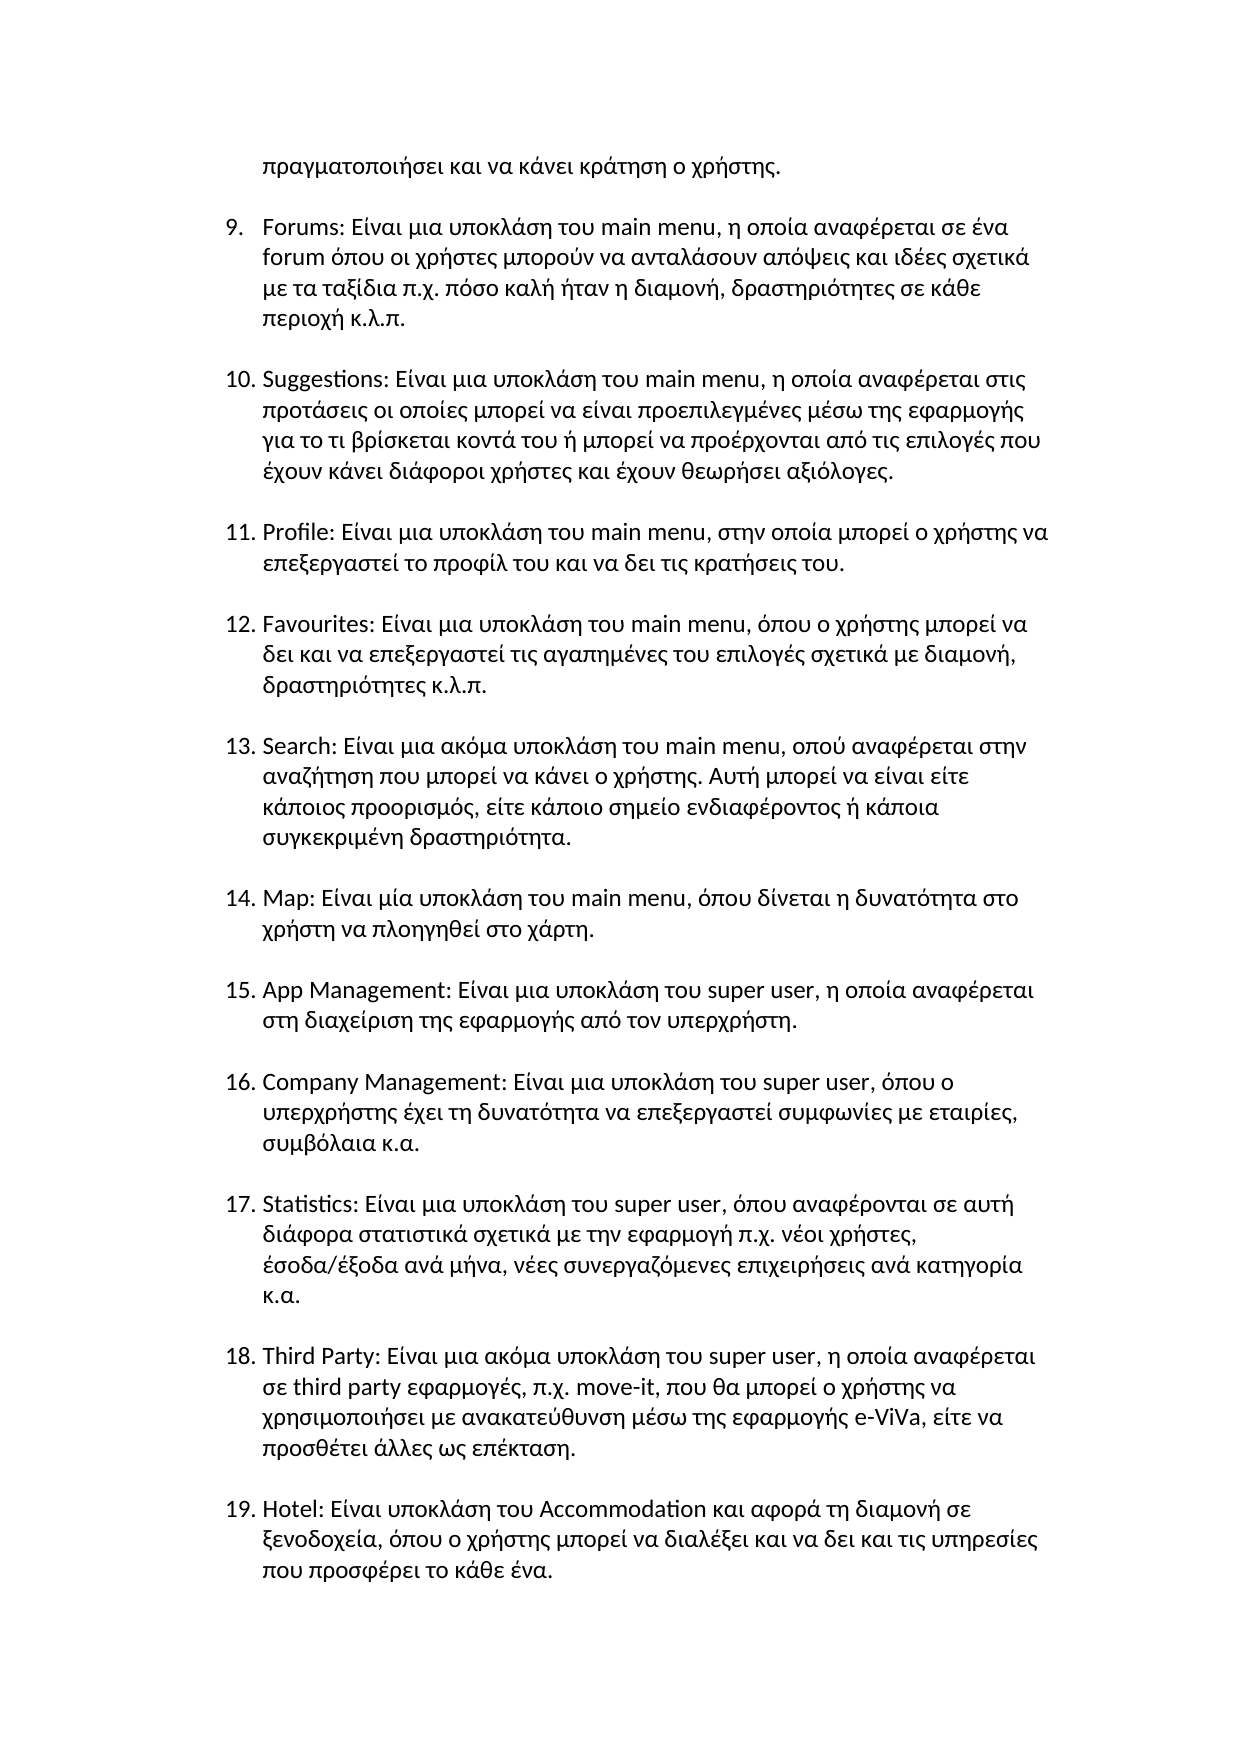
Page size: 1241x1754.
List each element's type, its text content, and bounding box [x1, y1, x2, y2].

list App Management: Είναι μια υποκλάση του super user, η οποία αναφέρεται στη διαχείριση της εφαρμογής από τον υπερχρήστη. [225, 974, 1053, 1035]
list Favourites: Είναι μια υποκλάση του main menu, όπου ο χρήστης μπορεί να δει και να επεξεργαστεί τις αγαπημένες του επιλογές σχετικά με διαμονή, δραστηριότητες κ.λ.π. [225, 608, 1053, 699]
list Third Party: Είναι μια ακόμα υποκλάση του super user, η οποία αναφέρεται σε third party εφαρμογές, π.χ. move-it, που θα μπορεί ο χρήστης να χρησιμοποιήσει με ανακατεύθυνση μέσω της εφαρμογής e-ViVa, είτε να προσθέτει άλλες ως επέκταση. [225, 1340, 1053, 1462]
list Suggestions: Είναι μια υποκλάση του main menu, η οποία αναφέρεται στις προτάσεις οι οποίες μπορεί να είναι προεπιλεγμένες μέσω της εφαρμογής για το τι βρίσκεται κοντά του ή μπορεί να προέρχονται από τις επιλογές που έχουν κάνει διάφοροι χρήστες και έχουν θεωρήσει αξιόλογες. [225, 364, 1053, 486]
list Statistics: Είναι μια υποκλάση του super user, όπου αναφέρονται σε αυτή διάφορα στατιστικά σχετικά με την εφαρμογή π.χ. νέοι χρήστες, έσοδα/έξοδα ανά μήνα, νέες συνεργαζόμενες επιχειρήσεις ανά κατηγορία κ.α. [225, 1188, 1053, 1310]
list Forums: Είναι μια υποκλάση του main menu, η οποία αναφέρεται σε ένα forum όπου οι χρήστες μπορούν να ανταλάσουν απόψεις και ιδέες σχετικά με τα ταξίδια π.χ. πόσο καλή ήταν η διαμονή, δραστηριότητες σε κάθε περιοχή κ.λ.π. [225, 211, 1053, 333]
list Map: Είναι μία υποκλάση του main menu, όπου δίνεται η δυνατότητα στο χρήστη να πλοηγηθεί στο χάρτη. [225, 882, 1053, 943]
list Profile: Είναι μια υποκλάση του main menu, στην οποία μπορεί ο χρήστης να επεξεργαστεί το προφίλ του και να δει τις κρατήσεις του. [225, 516, 1053, 577]
list Hotel: Είναι υποκλάση του Accommodation και αφορά τη διαμονή σε ξενοδοχεία, όπου ο χρήστης μπορεί να διαλέξει και να δει και τις υπηρεσίες που προσφέρει το κάθε ένα. [225, 1493, 1053, 1584]
list Company Management: Είναι μια υποκλάση του super user, όπου ο υπερχρήστης έχει τη δυνατότητα να επεξεργαστεί συμφωνίες με εταιρίες, συμβόλαια κ.α. [225, 1066, 1053, 1157]
list Search: Είναι μια ακόμα υποκλάση του main menu, οπού αναφέρεται στην αναζήτηση που μπορεί να κάνει ο χρήστης. Αυτή μπορεί να είναι είτε κάποιος προορισμός, είτε κάποιο σημείο ενδιαφέροντος ή κάποια συγκεκριμένη δραστηριότητα. [225, 730, 1053, 852]
